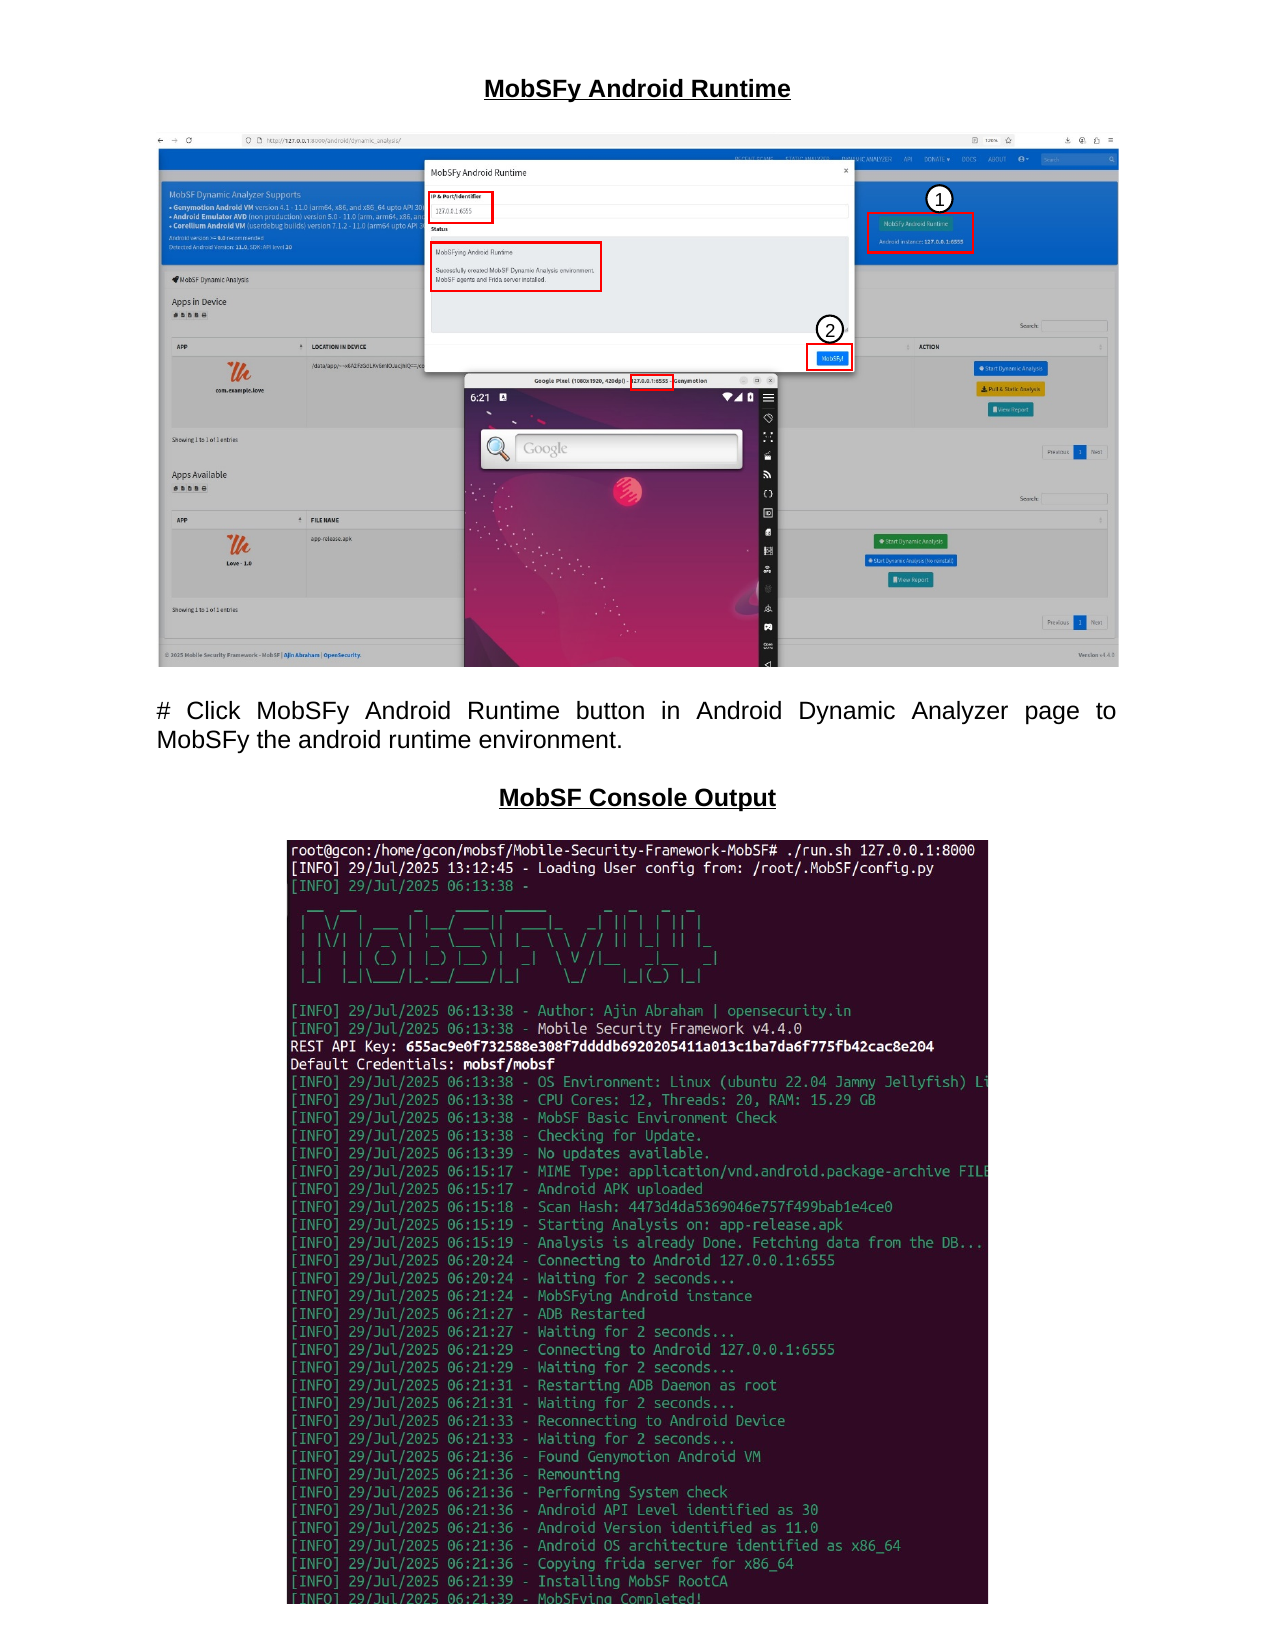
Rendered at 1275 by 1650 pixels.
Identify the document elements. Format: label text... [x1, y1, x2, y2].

text MobSFy Android Runtime [156, 74, 1118, 103]
text # Click MobSFy Android Runtime button in Android Dynamic Analyzer page to MobSFy the android runtime environment. [156, 696, 1118, 753]
picture [286, 840, 989, 1604]
picture [156, 132, 1119, 667]
text MobSF Console Output [156, 783, 1118, 811]
